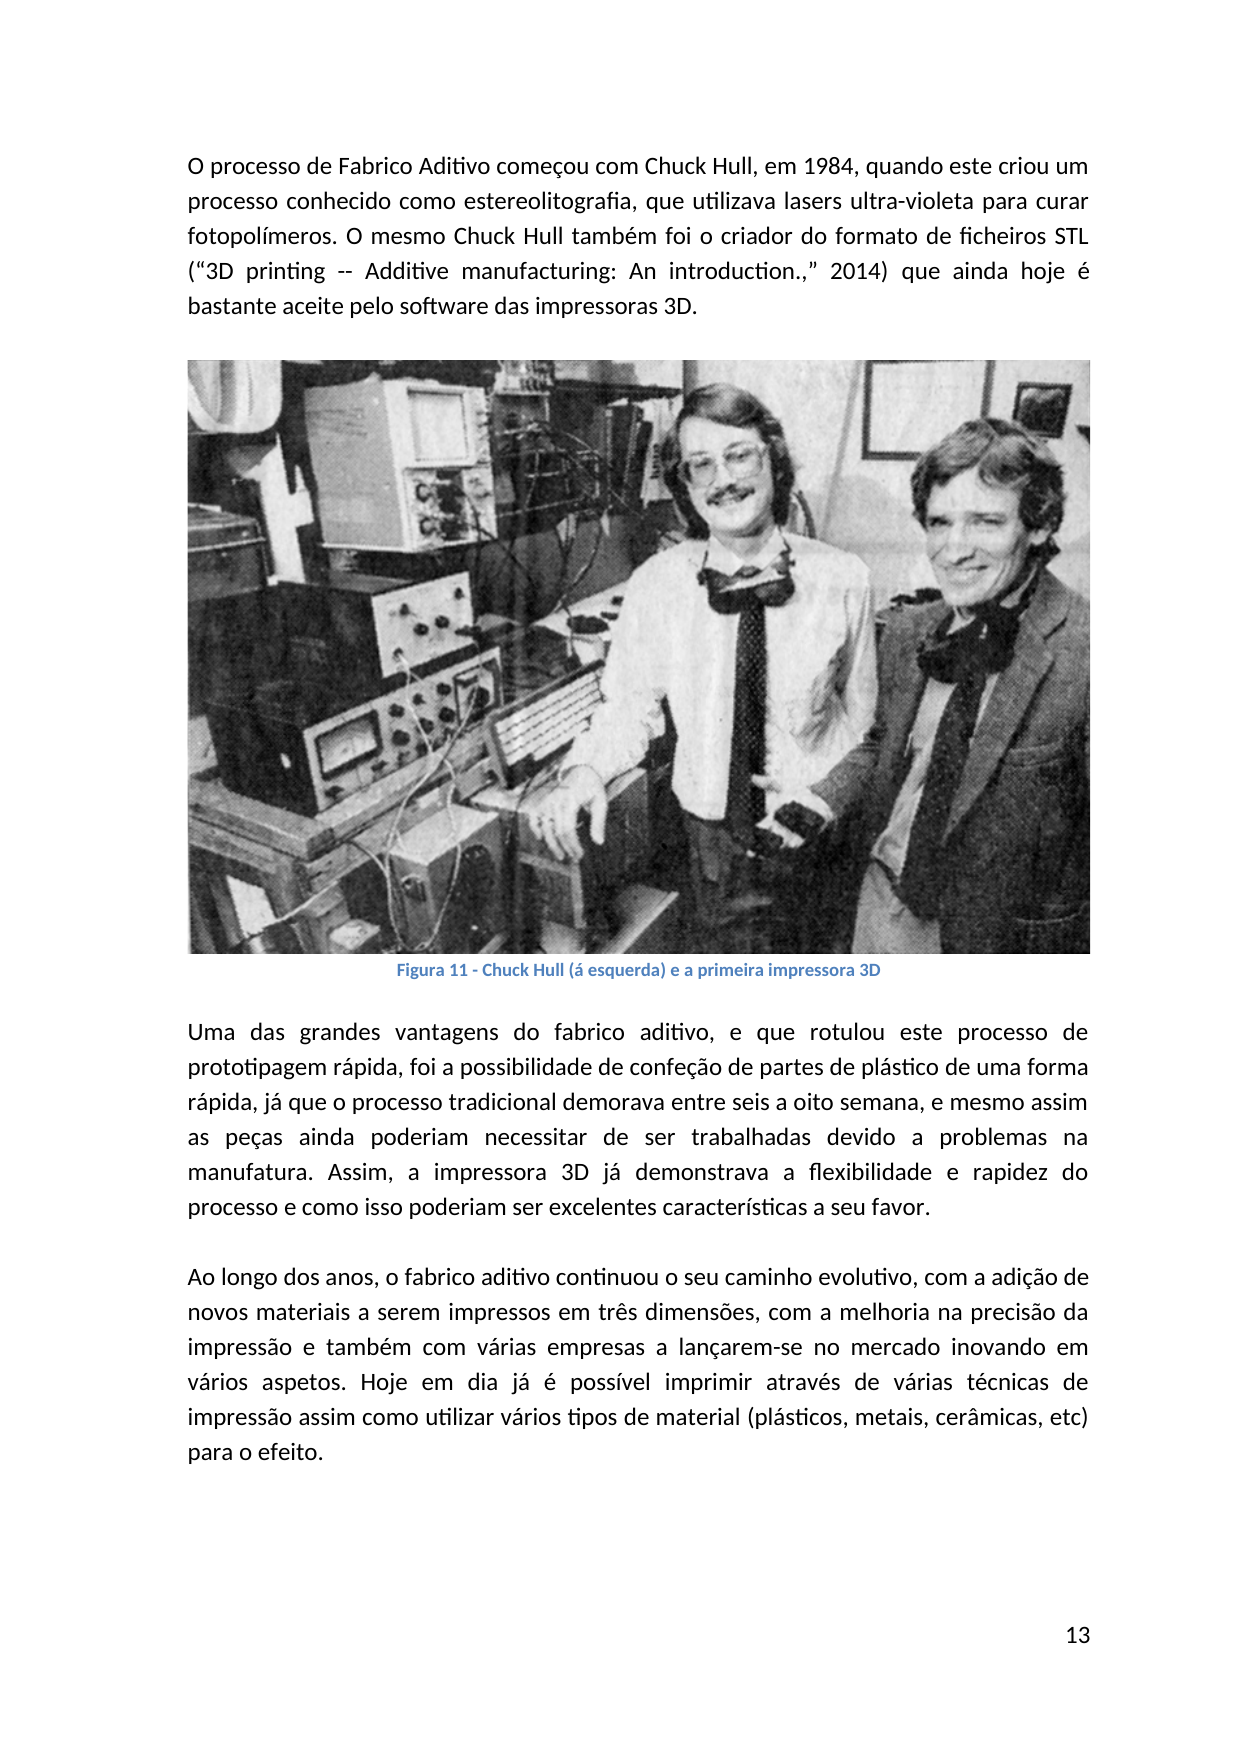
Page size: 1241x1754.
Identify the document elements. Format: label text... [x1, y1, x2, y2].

text Uma das grandes vantagens do fabrico aditivo, e que rotulou este processo de prototipagem rápida, foi a possibilidade de confeção de partes de plástico de uma forma rápida, já que o processo tradicional demorava entre seis a oito semana, e mesmo assim as peças ainda poderiam necessitar de ser trabalhadas devido a problemas na manufatura. Assim, a impressora 3D já demonstrava a flexibilidade e rapidez do processo e como isso poderiam ser excelentes características a seu favor. [187, 1016, 1090, 1221]
picture [187, 360, 1091, 954]
text O processo de Fabrico Aditivo começou com Chuck Hull, em 1984, quando este criou um processo conhecido como estereolitografia, que utilizava lasers ultra-violeta para curar fotopolímeros. O mesmo Chuck Hull também foi o criador do formato de ficheiros STL (“3D printing -- Additive manufacturing: An introduction.,” 2014) que ainda hoje é bastante aceite pelo software das impressoras 3D. [187, 150, 1090, 321]
text Ao longo dos anos, o fabrico aditivo continuou o seu caminho evolutivo, com a adição de novos materiais a serem impressos em três dimensões, com a melhoria na precisão da impressão e também com várias empresas a lançarem-se no mercado inovando em vários aspetos. Hoje em dia já é possível imprimir através de várias técnicas de impressão assim como utilizar vários tipos de material (plásticos, metais, cerâmicas, etc) para o efeito. [187, 1261, 1090, 1466]
